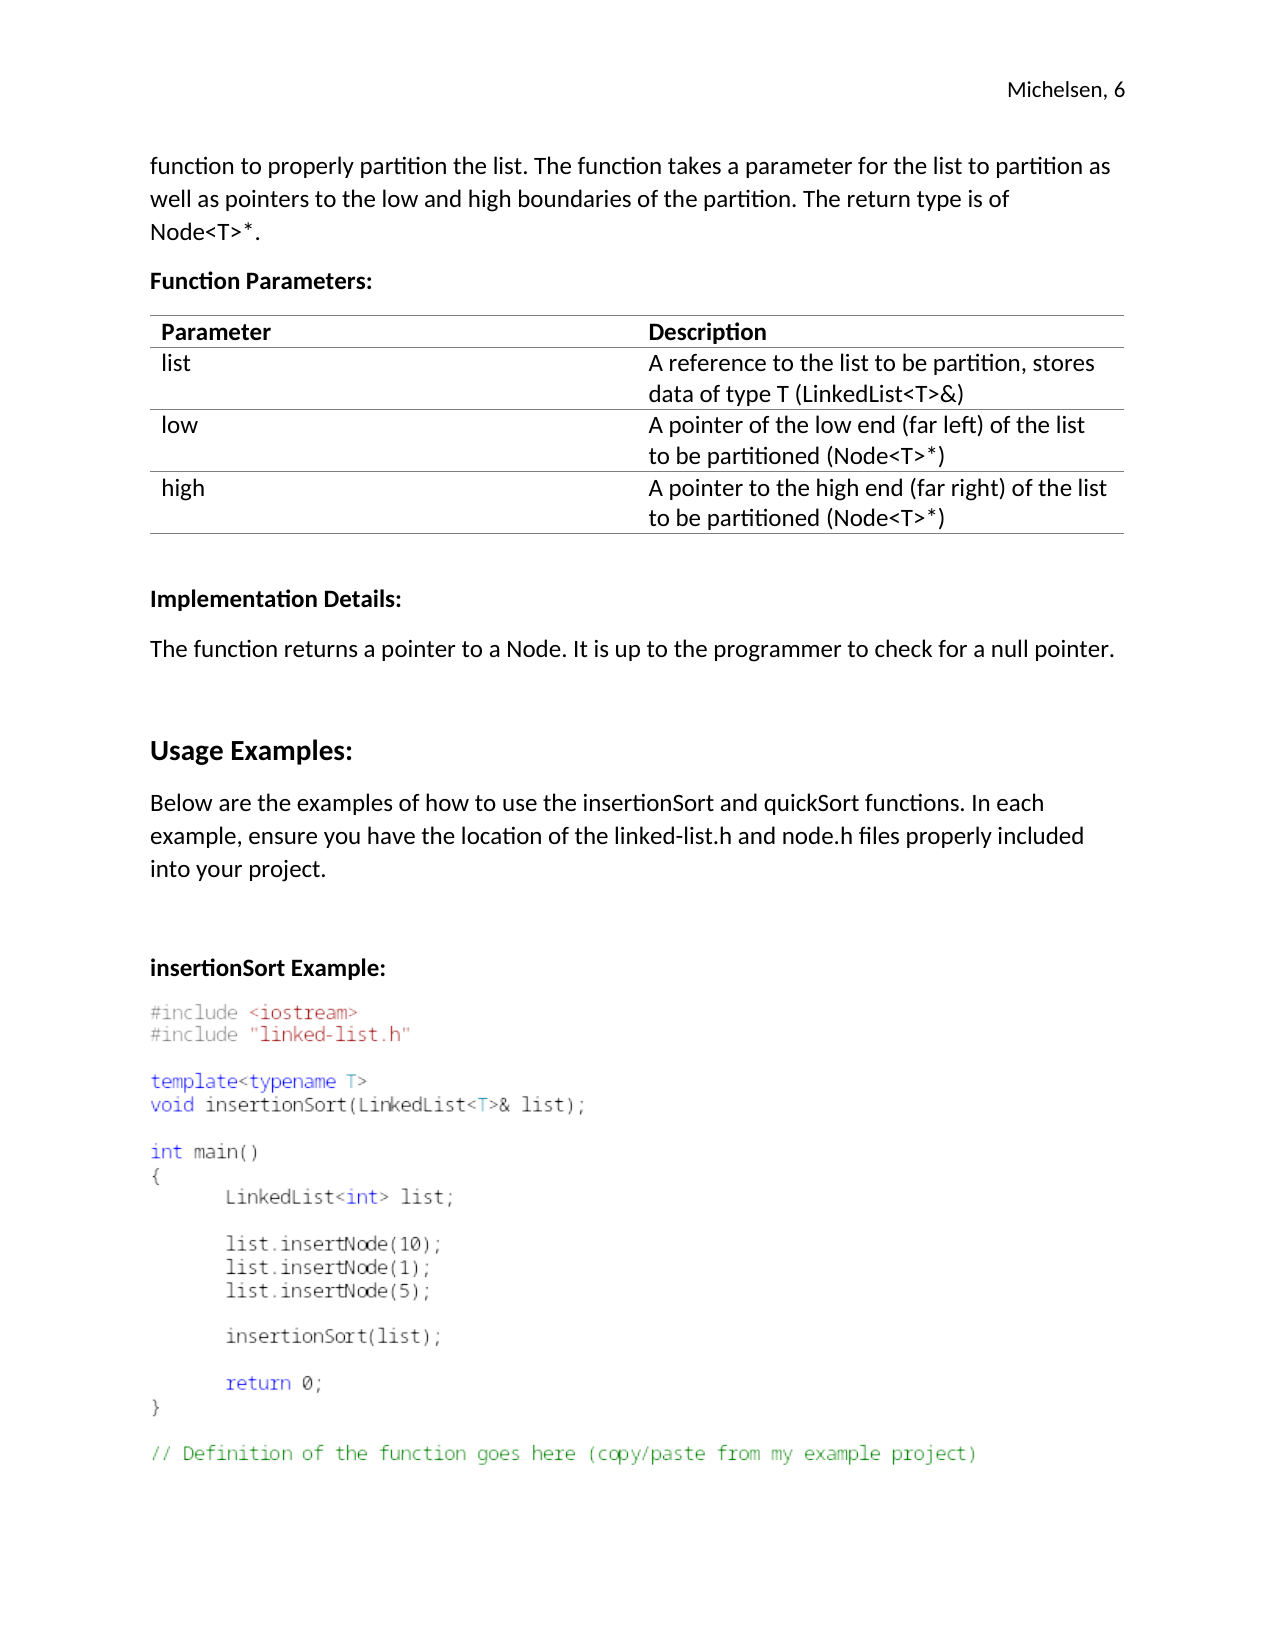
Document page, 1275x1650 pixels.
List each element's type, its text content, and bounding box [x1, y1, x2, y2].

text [150, 150, 1125, 246]
table_cell low [150, 410, 637, 471]
text Implementation Details: [150, 583, 1125, 614]
text Function Parameters: [150, 265, 1125, 296]
table_cell A reference to the list to be partition, stores data of type T (LinkedList<T>&) [637, 348, 1124, 409]
table_cell A pointer to the high end (far right) of the list to be partitioned (Node<T>*) [637, 472, 1124, 533]
table_cell A pointer of the low end (far left) of the list to be partitioned (Node<T>*) [637, 410, 1124, 471]
table_cell list [150, 348, 637, 409]
text Below are the examples of how to use the insertionSort and quickSort functions. In each example, ensure you have the location of the linked-list.h and node.h files properly included into your project. [150, 787, 1125, 884]
table_header Parameter [150, 316, 637, 347]
text Usage Examples: [150, 732, 1125, 768]
table_cell high [150, 472, 637, 533]
text insertionSort Example: [150, 952, 1125, 983]
table_header Description [637, 316, 1124, 347]
text The function returns a pointer to a Node. It is up to the programmer to check for a null pointer. [150, 633, 1125, 663]
